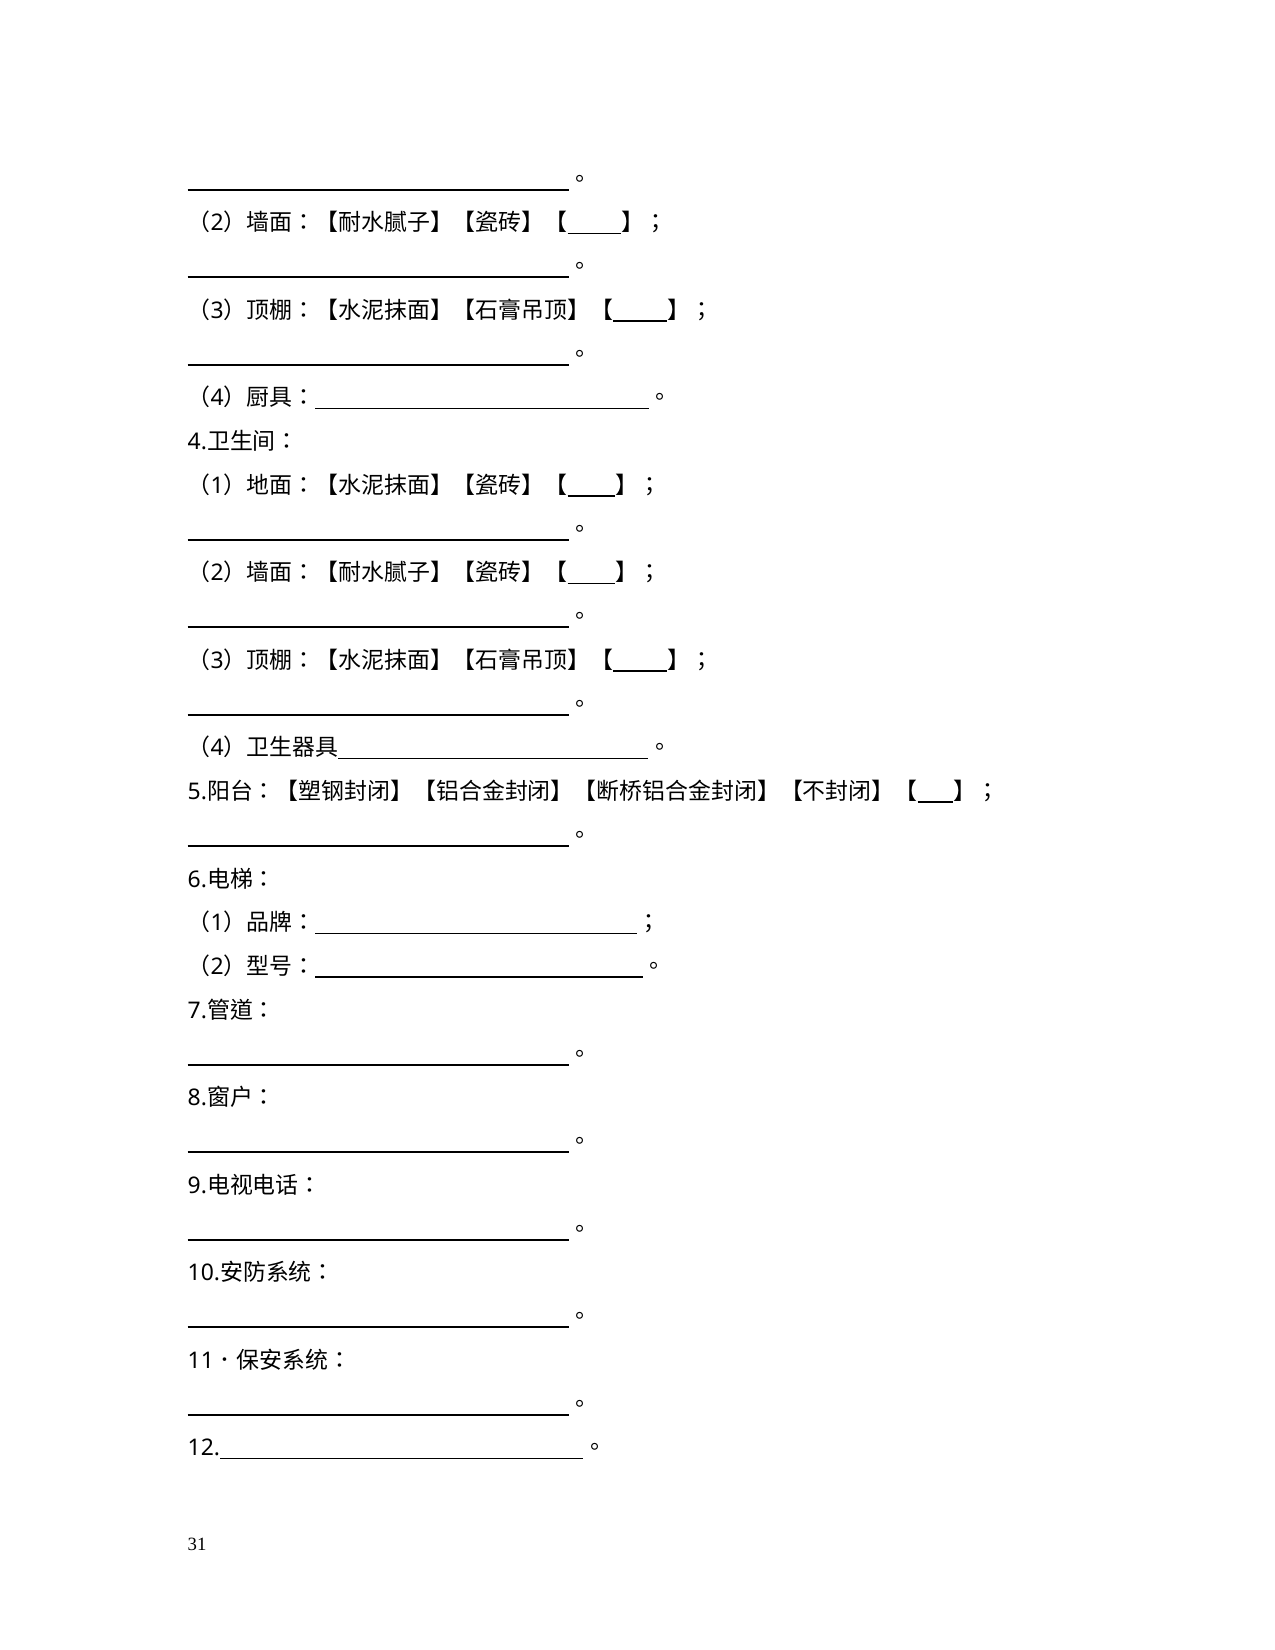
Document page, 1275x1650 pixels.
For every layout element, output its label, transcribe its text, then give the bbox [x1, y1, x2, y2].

text 。 [187, 1025, 1087, 1069]
text 。 [187, 150, 1087, 194]
text 。 [187, 587, 1087, 631]
text 。 [187, 237, 1087, 281]
text 。 [187, 500, 1087, 544]
text 。 [187, 806, 1087, 850]
text （1）品牌： ； [187, 894, 1087, 937]
text （3）顶棚：【水泥抹面】【石膏吊顶】【 】； [187, 281, 1087, 325]
text （2）型号： 。 [187, 937, 1087, 981]
text 。 [187, 1112, 1087, 1156]
text 。 [187, 325, 1087, 369]
text （2）墙面：【耐水腻子】【瓷砖】【 】； [187, 194, 1087, 237]
text （4）厨具： 。 [187, 369, 1087, 412]
text （2）墙面：【耐水腻子】【瓷砖】【 】； [187, 544, 1087, 587]
text 4.卫生间： [187, 412, 1087, 456]
text 。 [187, 675, 1087, 719]
text 11．保安系统： [187, 1331, 1087, 1375]
text 。 [187, 1200, 1087, 1244]
text （3）顶棚：【水泥抹面】【石膏吊顶】【 】； [187, 631, 1087, 675]
text （4）卫生器具 。 [187, 719, 1087, 762]
text 7.管道： [187, 981, 1087, 1025]
text 。 [187, 1287, 1087, 1331]
text 5.阳台：【塑钢封闭】【铝合金封闭】【断桥铝合金封闭】【不封闭】【 】； [187, 762, 1087, 806]
text 。 [187, 1375, 1087, 1419]
text 10.安防系统： [187, 1244, 1087, 1287]
text （1）地面：【水泥抹面】【瓷砖】【 】； [187, 456, 1087, 500]
text 6.电梯： [187, 850, 1087, 894]
text 8.窗户： [187, 1069, 1087, 1112]
text 9.电视电话： [187, 1156, 1087, 1200]
text 12. 。 [187, 1419, 1087, 1462]
